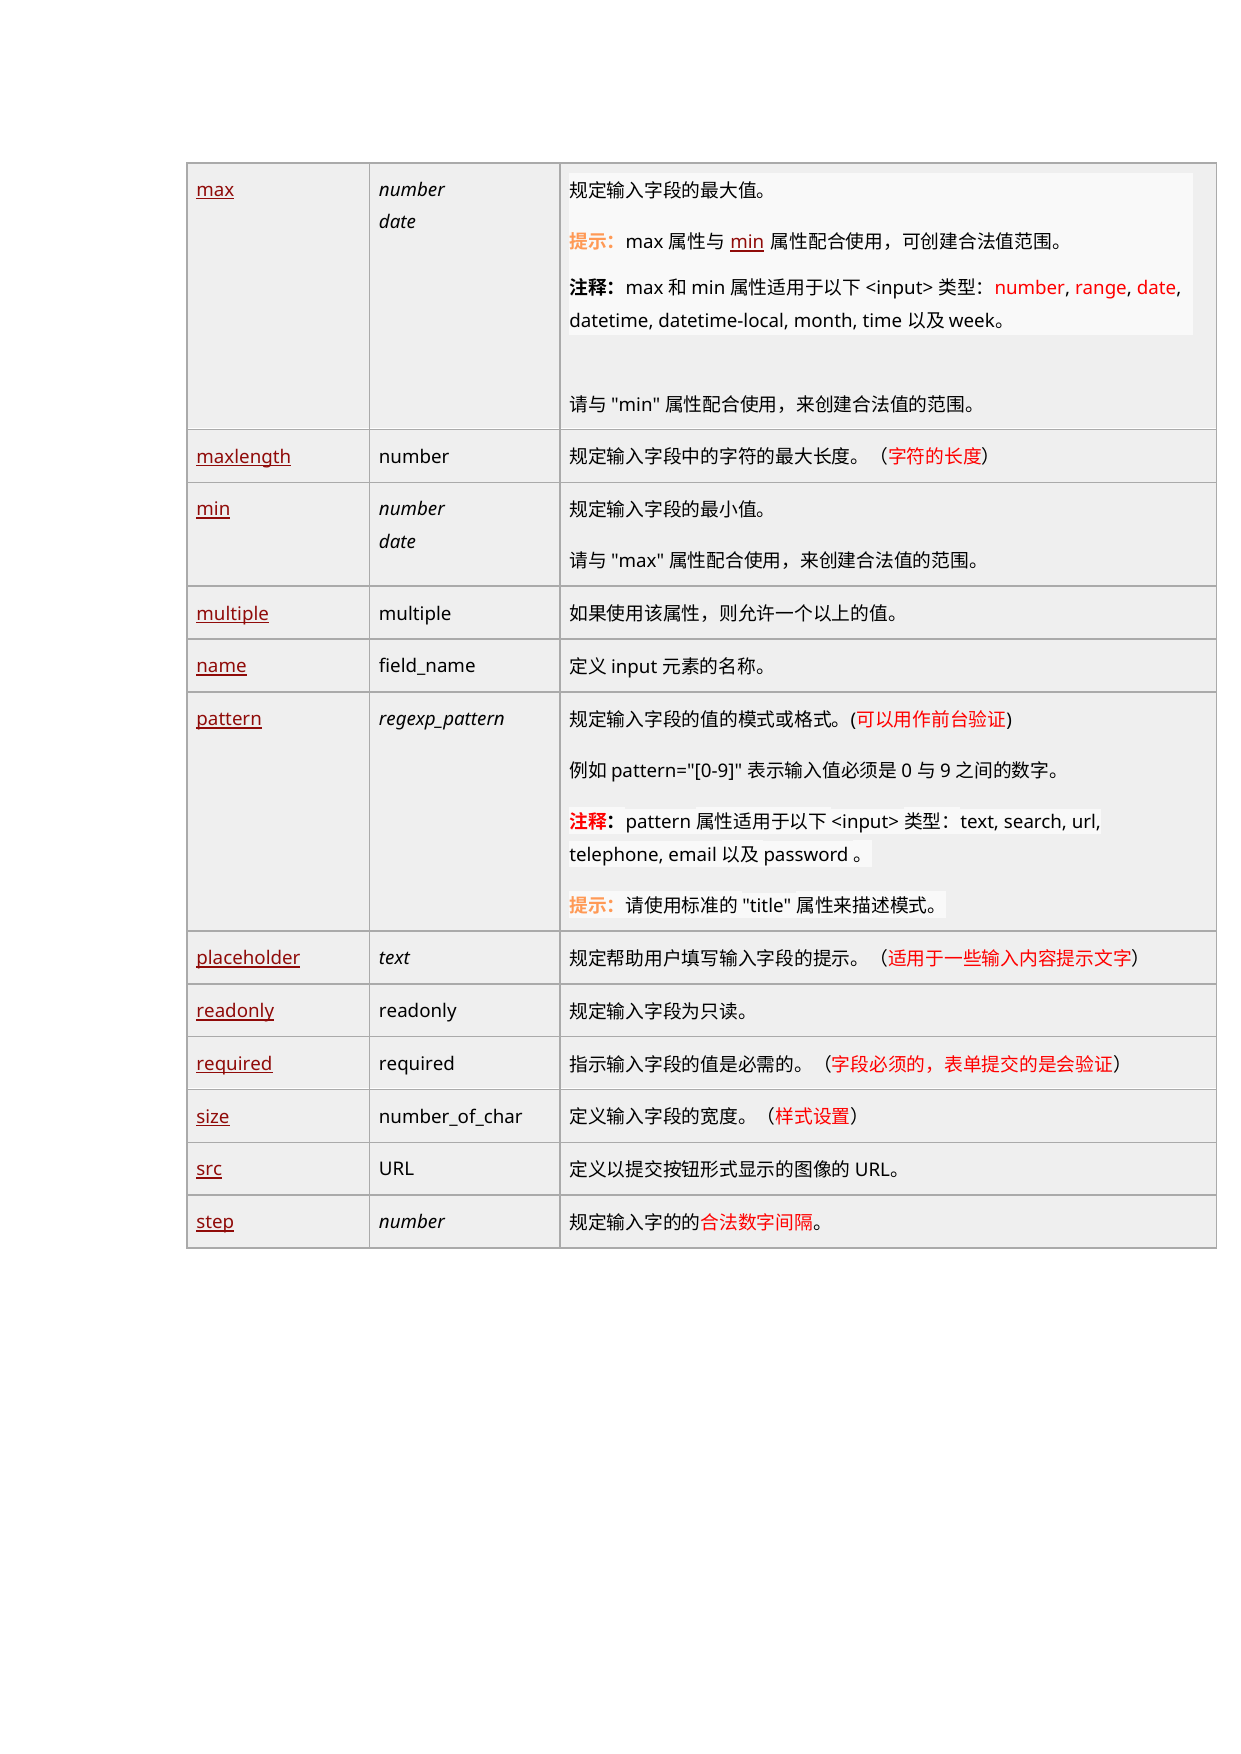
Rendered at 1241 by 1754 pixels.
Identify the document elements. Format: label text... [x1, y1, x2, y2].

table_cell required [370, 1037, 559, 1088]
table_cell readonly [188, 985, 369, 1036]
table_cell text [370, 932, 559, 983]
table_cell 定义输入字段的宽度。（样式设置） [561, 1090, 1216, 1141]
table_cell multiple [370, 587, 559, 638]
table_cell required [188, 1037, 369, 1088]
table_cell number date [370, 164, 559, 428]
table_cell 规定输入字段的最大值。 提示：max 属性与 min 属性配合使用，可创建合法值范围。 注释：max 和 min 属性适用于以下 <input> 类型：number, range, date, datetime, datetime-local, month, time 以及 week。 请与 "min" 属性配合使用，来创建合法值的范围。 [561, 164, 1216, 428]
table_cell 定义以提交按钮形式显示的图像的 URL。 [561, 1143, 1216, 1194]
table_cell number date [370, 483, 559, 585]
table_cell step [188, 1196, 369, 1247]
table_cell URL [370, 1143, 559, 1194]
table_cell pattern [188, 693, 369, 930]
table_cell 定义 input 元素的名称。 [561, 640, 1216, 691]
table_cell regexp_pattern [370, 693, 559, 930]
table_cell field_name [370, 640, 559, 691]
table_cell readonly [370, 985, 559, 1036]
table_cell number [370, 430, 559, 481]
table_cell size [188, 1090, 369, 1141]
table_cell 规定输入字段中的字符的最大长度。（字符的长度） [561, 430, 1216, 481]
table_cell 规定帮助用户填写输入字段的提示。（适用于一些输入内容提示文字） [561, 932, 1216, 983]
table_cell placeholder [188, 932, 369, 983]
table_cell 指示输入字段的值是必需的。（字段必须的，表单提交的是会验证） [561, 1037, 1216, 1088]
table_cell number [370, 1196, 559, 1247]
table_cell max [188, 164, 369, 428]
table_cell number_of_char [370, 1090, 559, 1141]
table_cell 如果使用该属性，则允许一个以上的值。 [561, 587, 1216, 638]
table_cell multiple [188, 587, 369, 638]
table_cell name [188, 640, 369, 691]
table_cell 规定输入字段的值的模式或格式。(可以用作前台验证) 例如 pattern="[0-9]" 表示输入值必须是 0 与 9 之间的数字。 注释：pattern 属性适用于以下 <input> 类型：text, search, url, telephone, email 以及 password 。 提示：请使用标准的 "title" 属性来描述模式。 [561, 693, 1216, 930]
table_cell min [188, 483, 369, 585]
table_cell 规定输入字段的最小值。 请与 "max" 属性配合使用，来创建合法值的范围。 [561, 483, 1216, 585]
table_cell maxlength [188, 430, 369, 481]
table_cell 规定输入字段为只读。 [561, 985, 1216, 1036]
table_cell 规定输入字的的合法数字间隔。 [561, 1196, 1216, 1247]
table_cell src [188, 1143, 369, 1194]
